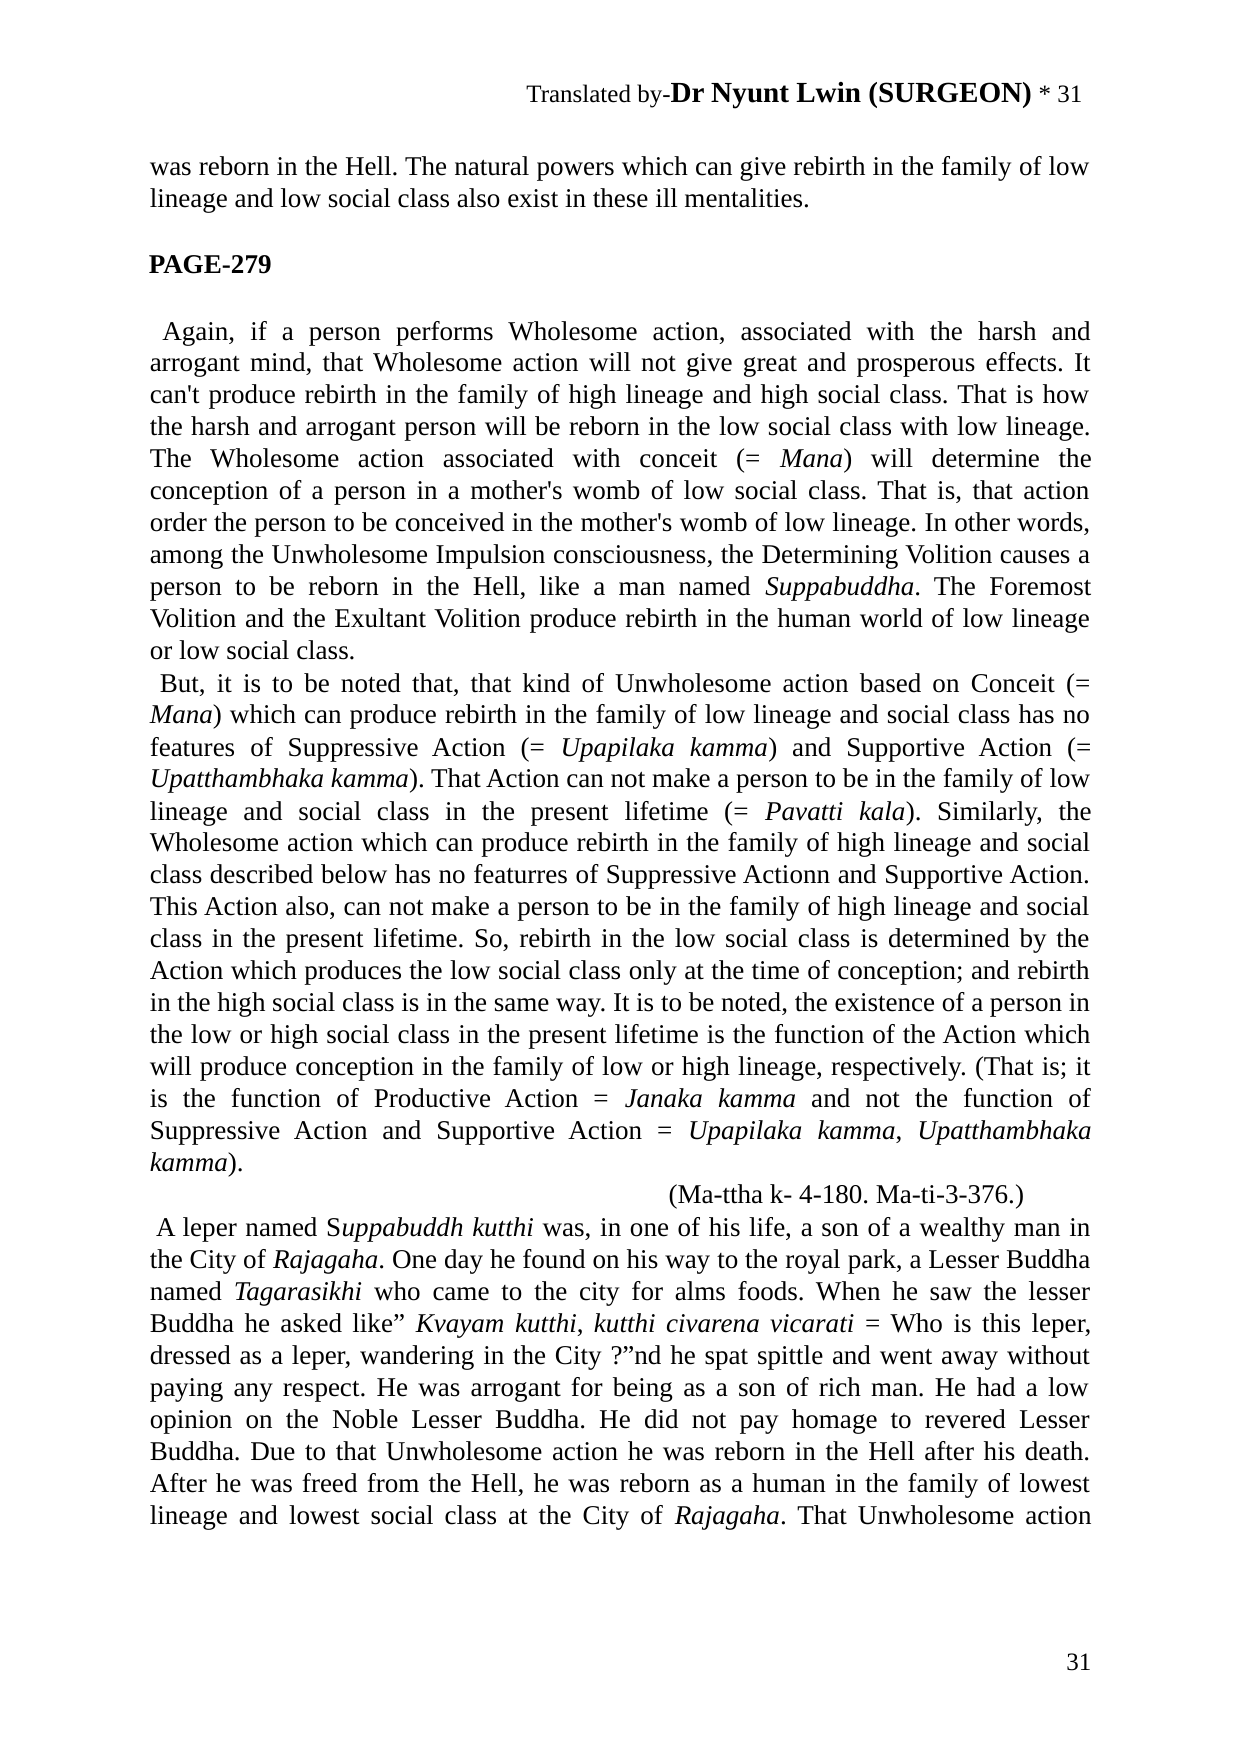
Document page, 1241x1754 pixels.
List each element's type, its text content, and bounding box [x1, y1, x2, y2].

text Again, if a person performs Wholesome action, associated with the harsh and arrogant mind, that Wholesome action will not give great and prosperous effects. It can't produce rebirth in the family of high lineage and high social class. That is how the harsh and arrogant person will be reborn in the low social class with low lineage. The Wholesome action associated with conceit (= Mana) will determine the conception of a person in a mother's womb of low social class. That is, that action order the person to be conceived in the mother's womb of low lineage. In other words, among the Unwholesome Impulsion consciousness, the Determining Volition causes a person to be reborn in the Hell, like a man named Suppabuddha. The Foremost Volition and the Exultant Volition produce rebirth in the human world of low lineage or low social class. [148, 314, 1092, 666]
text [148, 150, 1092, 213]
text But, it is to be noted that, that kind of Unwholesome action based on Conceit (= Mana) which can produce rebirth in the family of low lineage and social class has no features of Suppressive Action (= Upapilaka kamma) and Supportive Action (= Upatthambhaka kamma). That Action can not make a person to be in the family of low lineage and social class in the present lifetime (= Pavatti kala). Similarly, the Wholesome action which can produce rebirth in the family of high lineage and social class described below has no featurres of Suppressive Actionn and Supportive Action. This Action also, can not make a person to be in the family of high lineage and social class in the present lifetime. So, rebirth in the low social class is determined by the Action which produces the low social class only at the time of conception; and rebirth in the high social class is in the same way. It is to be noted, the existence of a person in the low or high social class in the present lifetime is the function of the Action which will produce conception in the family of low or high lineage, respectively. (That is; it is the function of Productive Action = Janaka kamma and not the function of Suppressive Action and Supportive Action = Upapilaka kamma, Upatthambhaka kamma). [148, 667, 1092, 1177]
subtitle PAGE-279 [148, 248, 1091, 279]
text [148, 1211, 1092, 1530]
text (Ma-ttha k- 4-180. Ma-ti-3-376.) [148, 1179, 1092, 1210]
